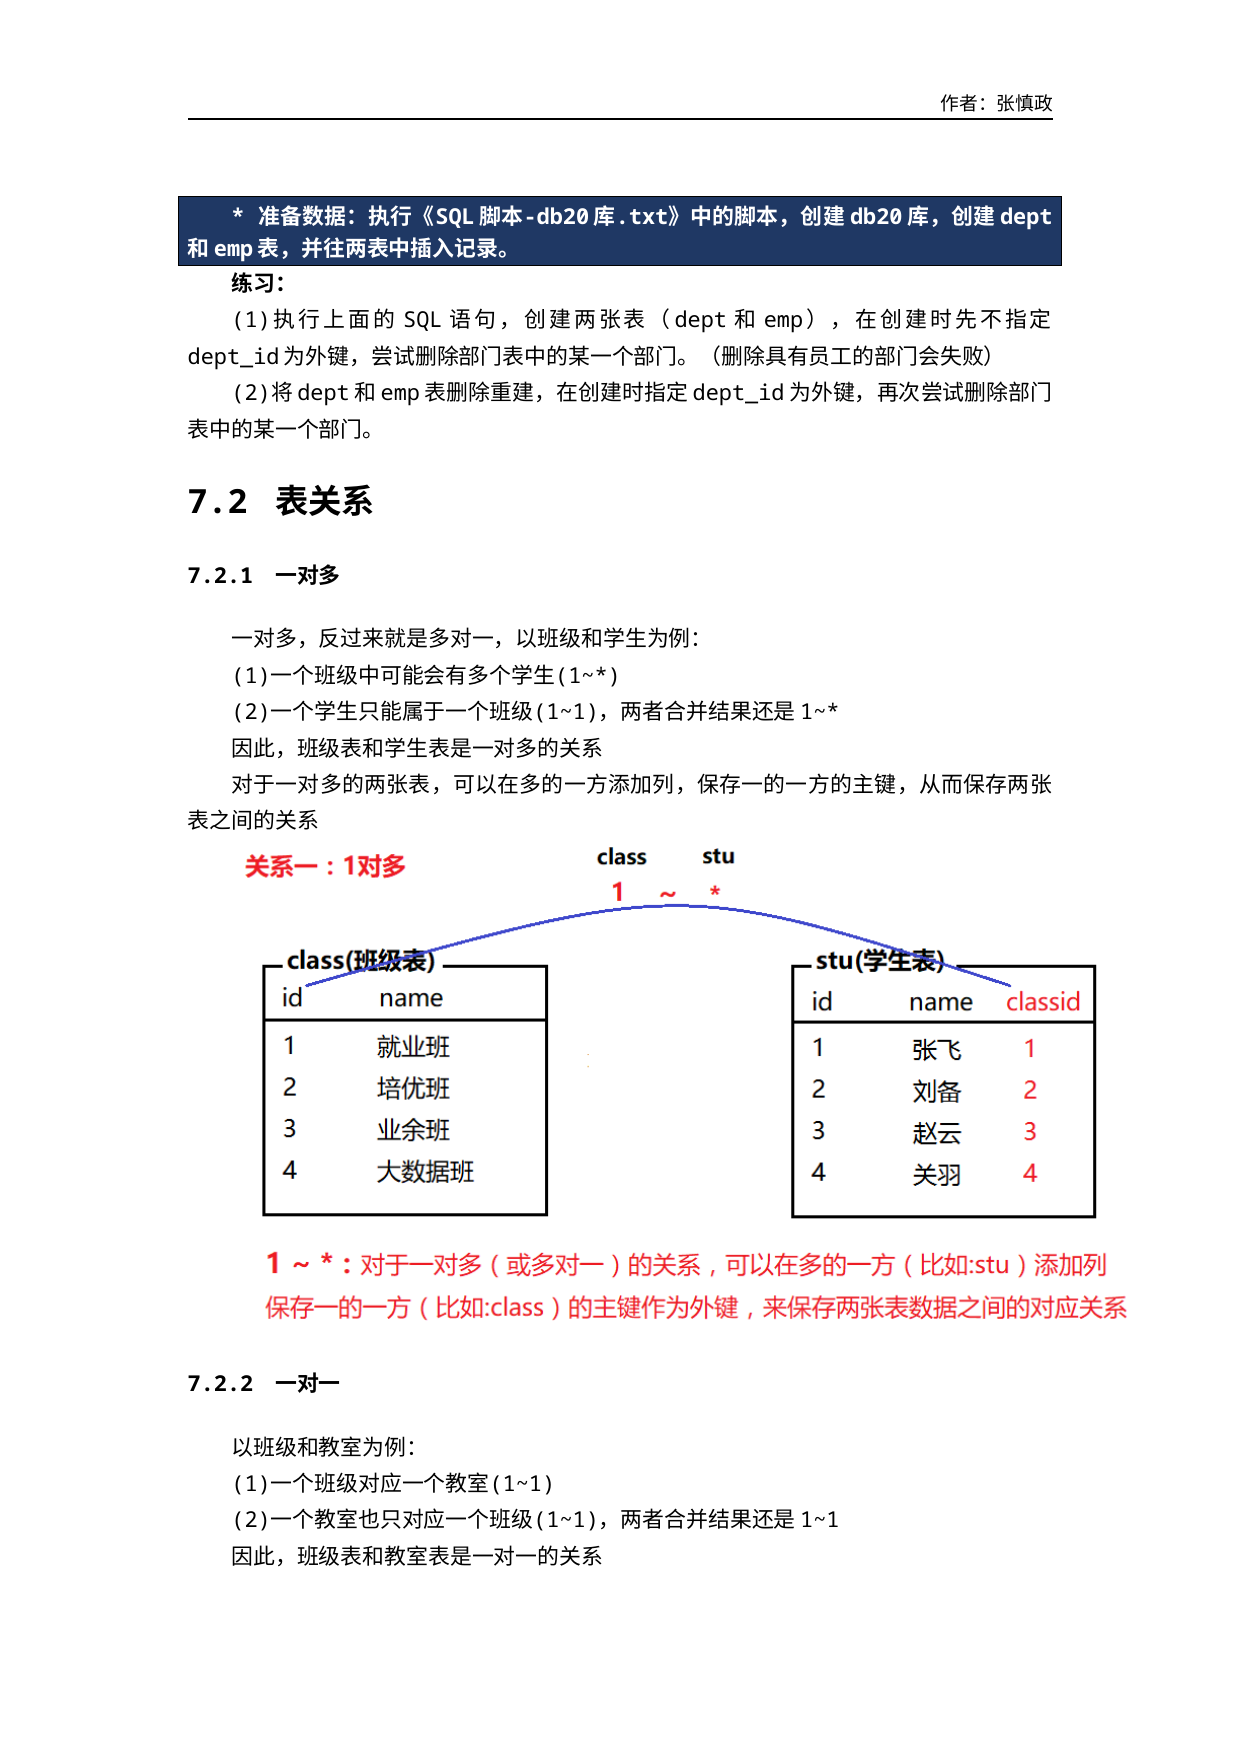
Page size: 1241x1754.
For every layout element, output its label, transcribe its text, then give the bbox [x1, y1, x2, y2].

text 因此，班级表和教室表是一对一的关系 [187, 1539, 1053, 1570]
picture [231, 839, 1156, 1335]
text 一对多，反过来就是多对一，以班级和学生为例： [187, 621, 1053, 653]
text 因此，班级表和学生表是一对多的关系 [187, 731, 1053, 762]
text (1)一个班级对应一个教室(1~1) [187, 1466, 1053, 1498]
subtitle 一对多 [187, 558, 1053, 589]
text (2)将dept和emp表删除重建，在创建时指定dept_id为外键，再次尝试删除部门表中的某一个部门。 [187, 375, 1053, 443]
text * 准备数据：执行《SQL脚本-db20库.txt》中的脚本，创建db20库，创建dept和emp表，并往两表中插入记录。 [179, 197, 1061, 265]
text (1)执行上面的SQL语句，创建两张表（dept和emp），在创建时先不指定dept_id为外键，尝试删除部门表中的某一个部门。（删除具有员工的部门会失败） [187, 302, 1053, 371]
text (2)一个学生只能属于一个班级(1~1)，两者合并结果还是1~* [187, 694, 1053, 726]
text 练习： [187, 266, 1053, 298]
subtitle 一对一 [187, 1366, 1053, 1398]
text (1)一个班级中可能会有多个学生(1~*) [187, 658, 1053, 689]
subtitle 表关系 [187, 475, 1053, 523]
text 以班级和教室为例： [187, 1429, 1053, 1461]
text 对于一对多的两张表，可以在多的一方添加列，保存一的一方的主键，从而保存两张表之间的关系 [187, 767, 1053, 835]
text (2)一个教室也只对应一个班级(1~1)，两者合并结果还是1~1 [187, 1502, 1053, 1534]
